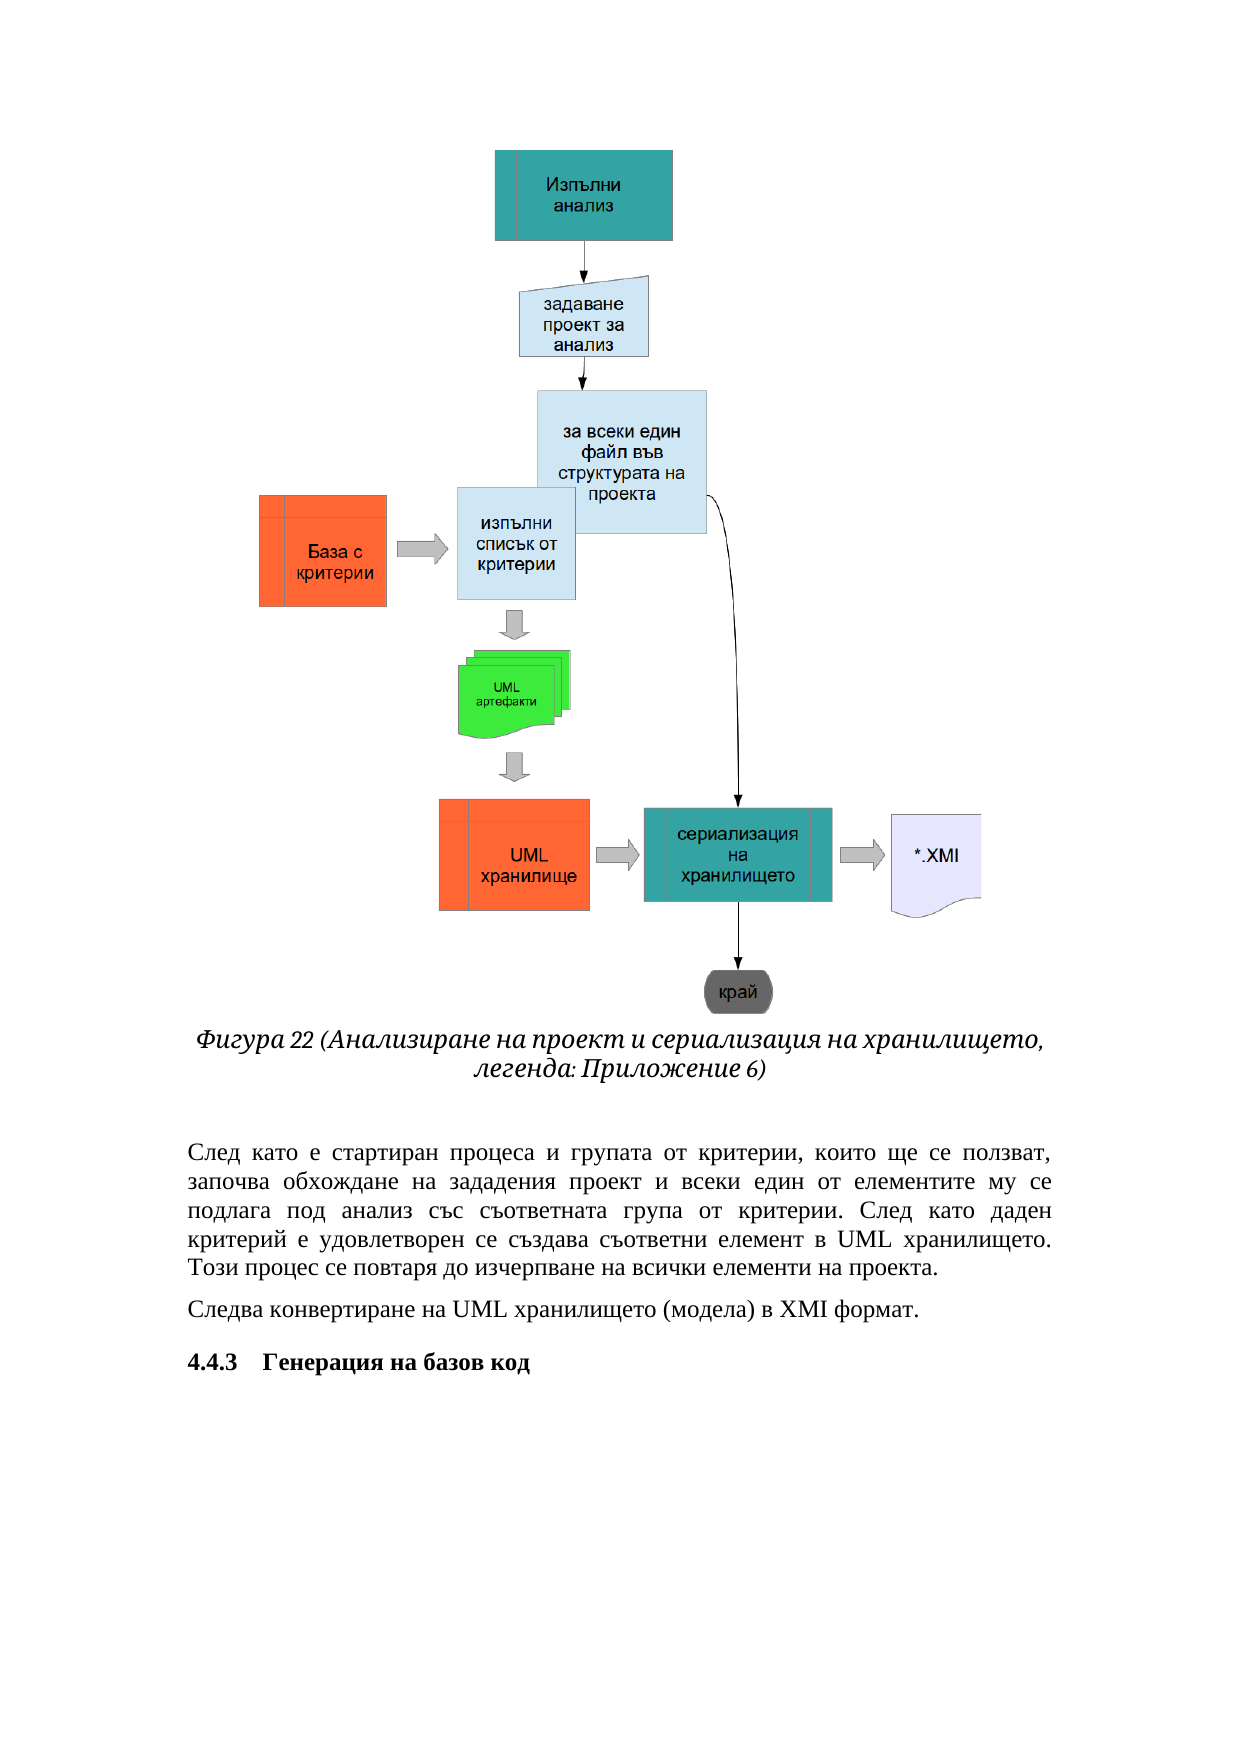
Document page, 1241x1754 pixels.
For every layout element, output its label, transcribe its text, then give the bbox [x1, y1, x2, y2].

subtitle Генерация на базов код [187, 1347, 1053, 1376]
picture [259, 150, 982, 1014]
text След като е стартиран процеса и групата от критерии, които ще се ползват, започва обхождане на зададения проект и всеки един от елементите му се подлага под анализ със съответната група от критерии. След като даден критерий е удовлетворен се създава съответни елемент в UML хранилището. Този процес се повтаря до изчерпване на всички елементи на проекта. [187, 1137, 1053, 1281]
text Следва конвертиране на UML хранилището (модела) в XMI формат. [187, 1294, 1053, 1322]
